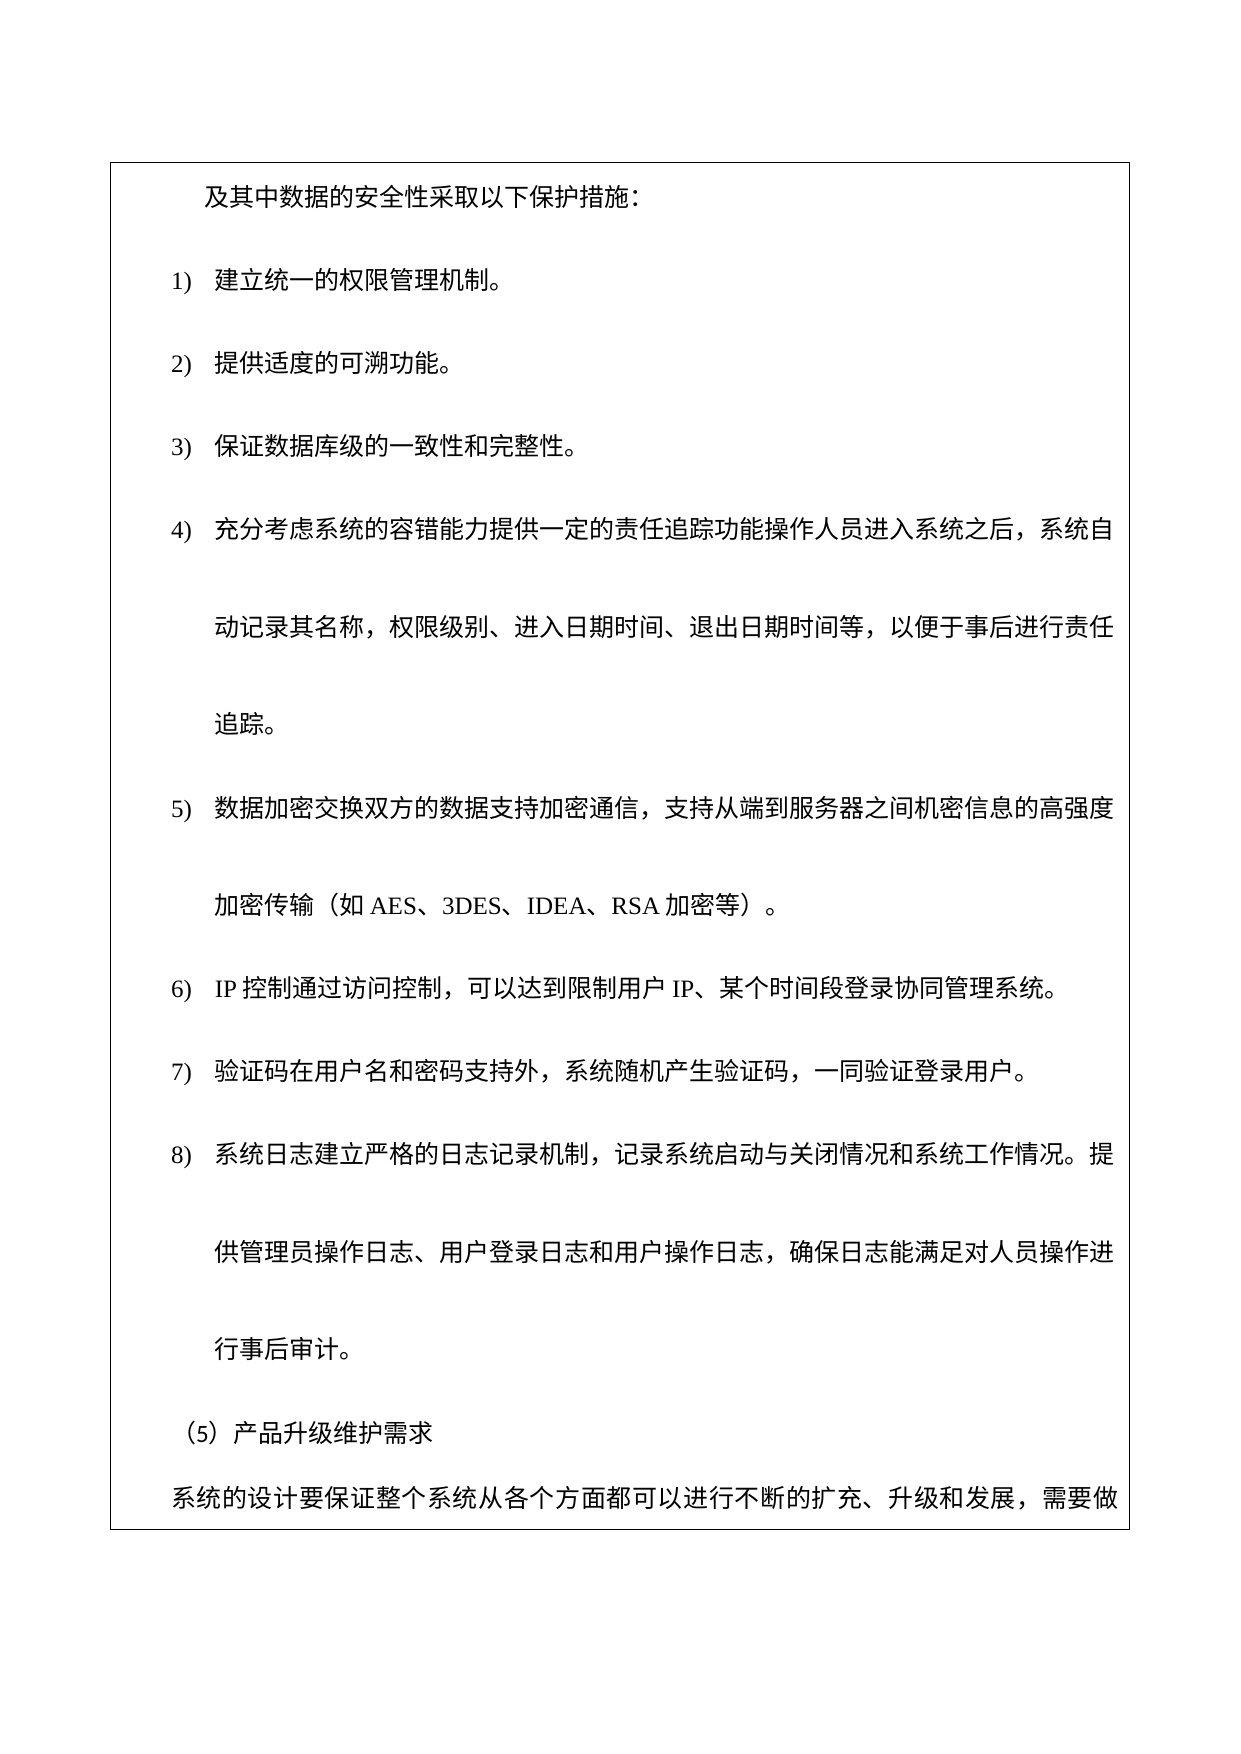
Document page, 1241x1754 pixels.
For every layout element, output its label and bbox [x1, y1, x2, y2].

table_cell [111, 163, 1129, 1529]
